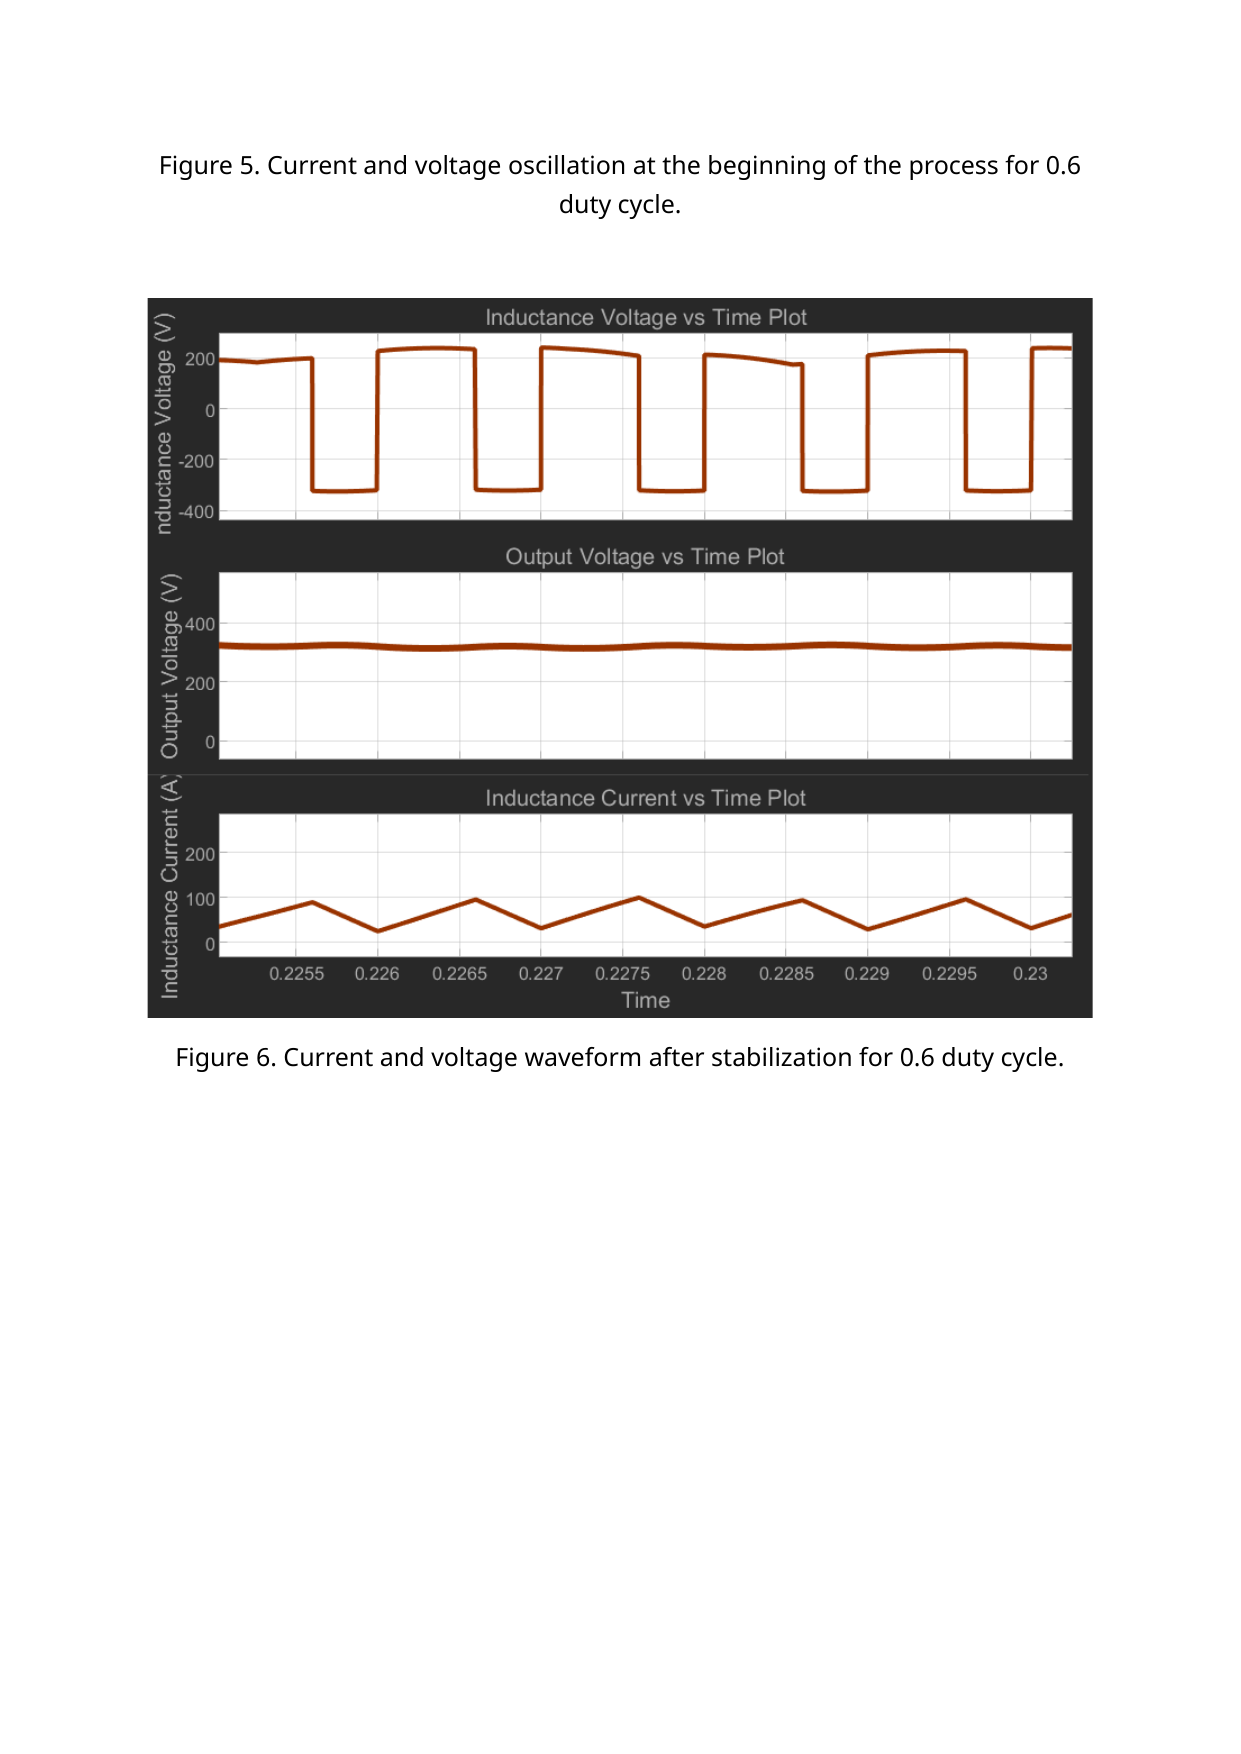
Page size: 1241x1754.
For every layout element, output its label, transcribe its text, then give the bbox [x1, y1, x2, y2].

text Figure 6. Current and voltage waveform after stabilization for 0.6 duty cycle. [148, 1039, 1093, 1074]
text Figure 5. Current and voltage oscillation at the beginning of the process for 0.6 duty cycle. [148, 148, 1093, 221]
picture [147, 298, 1093, 1018]
